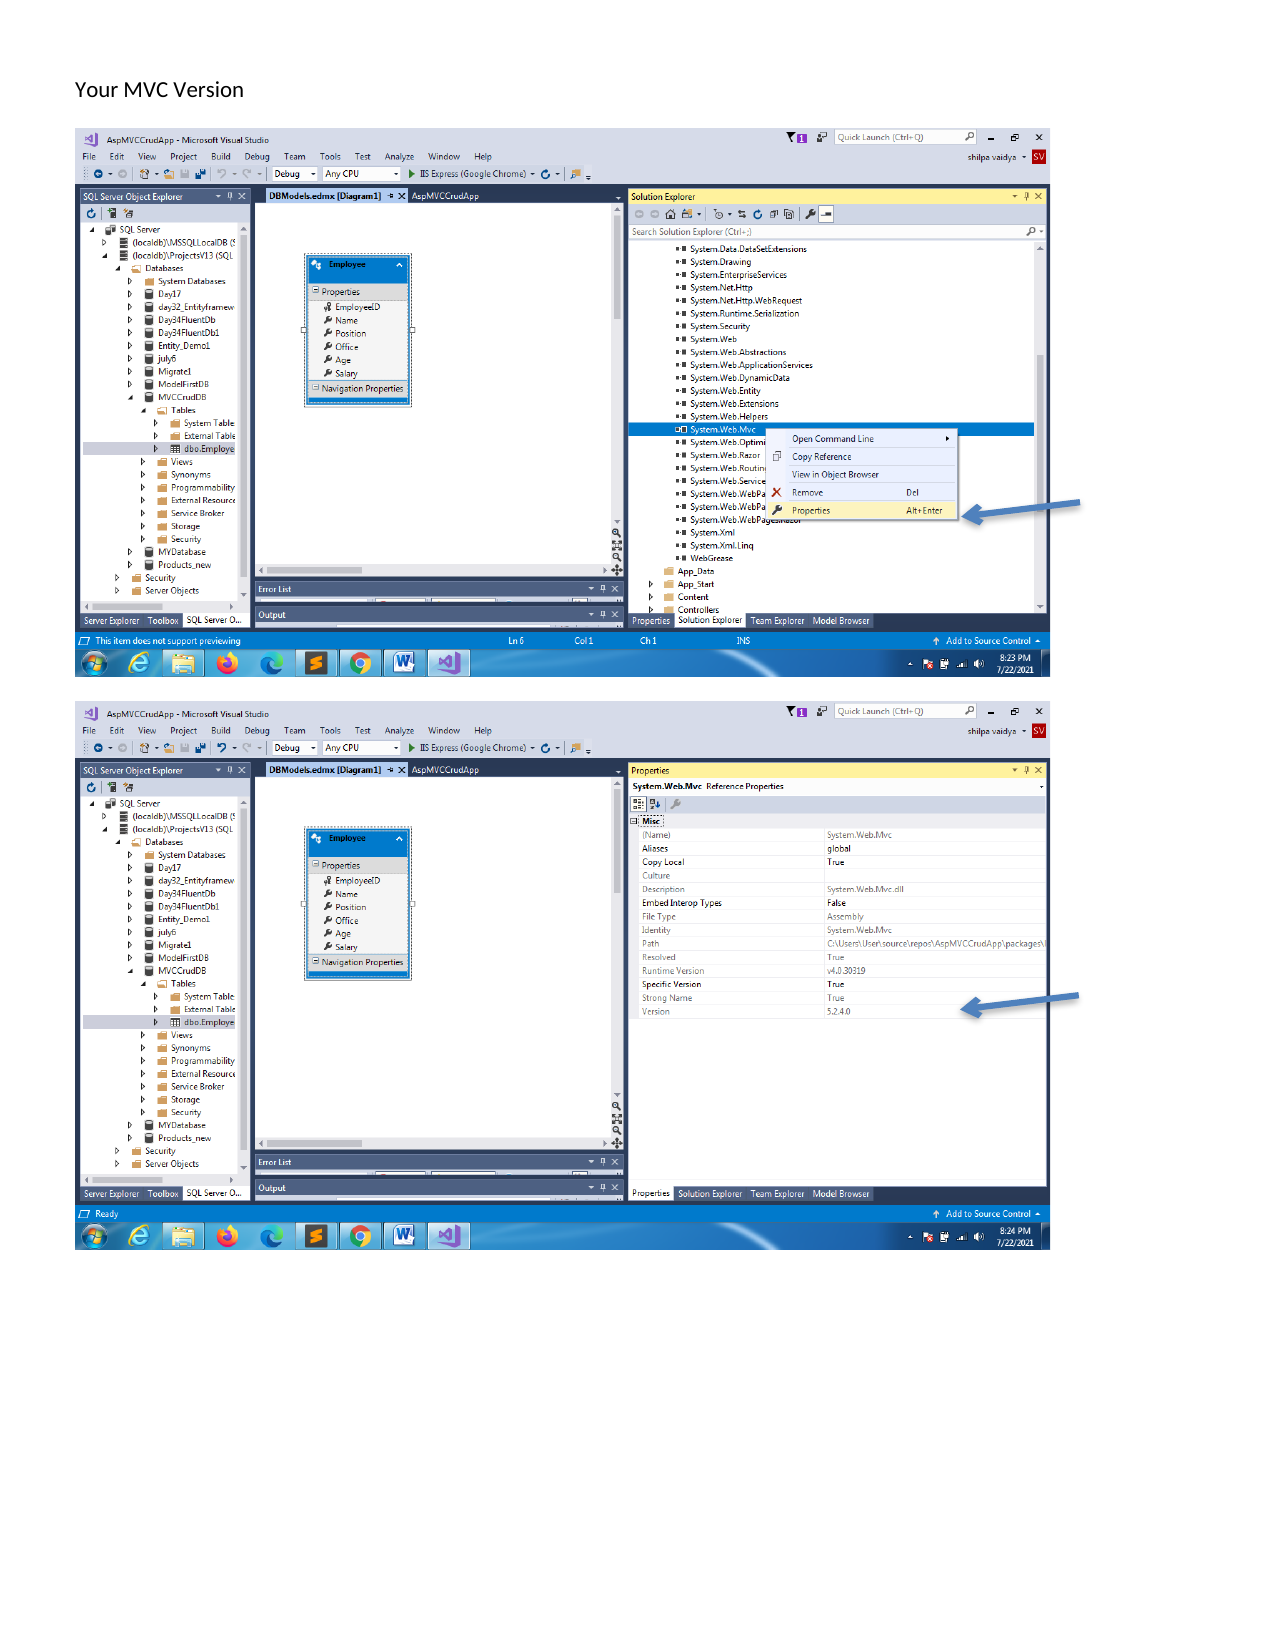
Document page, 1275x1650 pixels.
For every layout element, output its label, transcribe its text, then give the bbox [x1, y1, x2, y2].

picture [75, 128, 1050, 677]
picture [75, 701, 1050, 1250]
text Your MVC Version [75, 75, 1200, 103]
